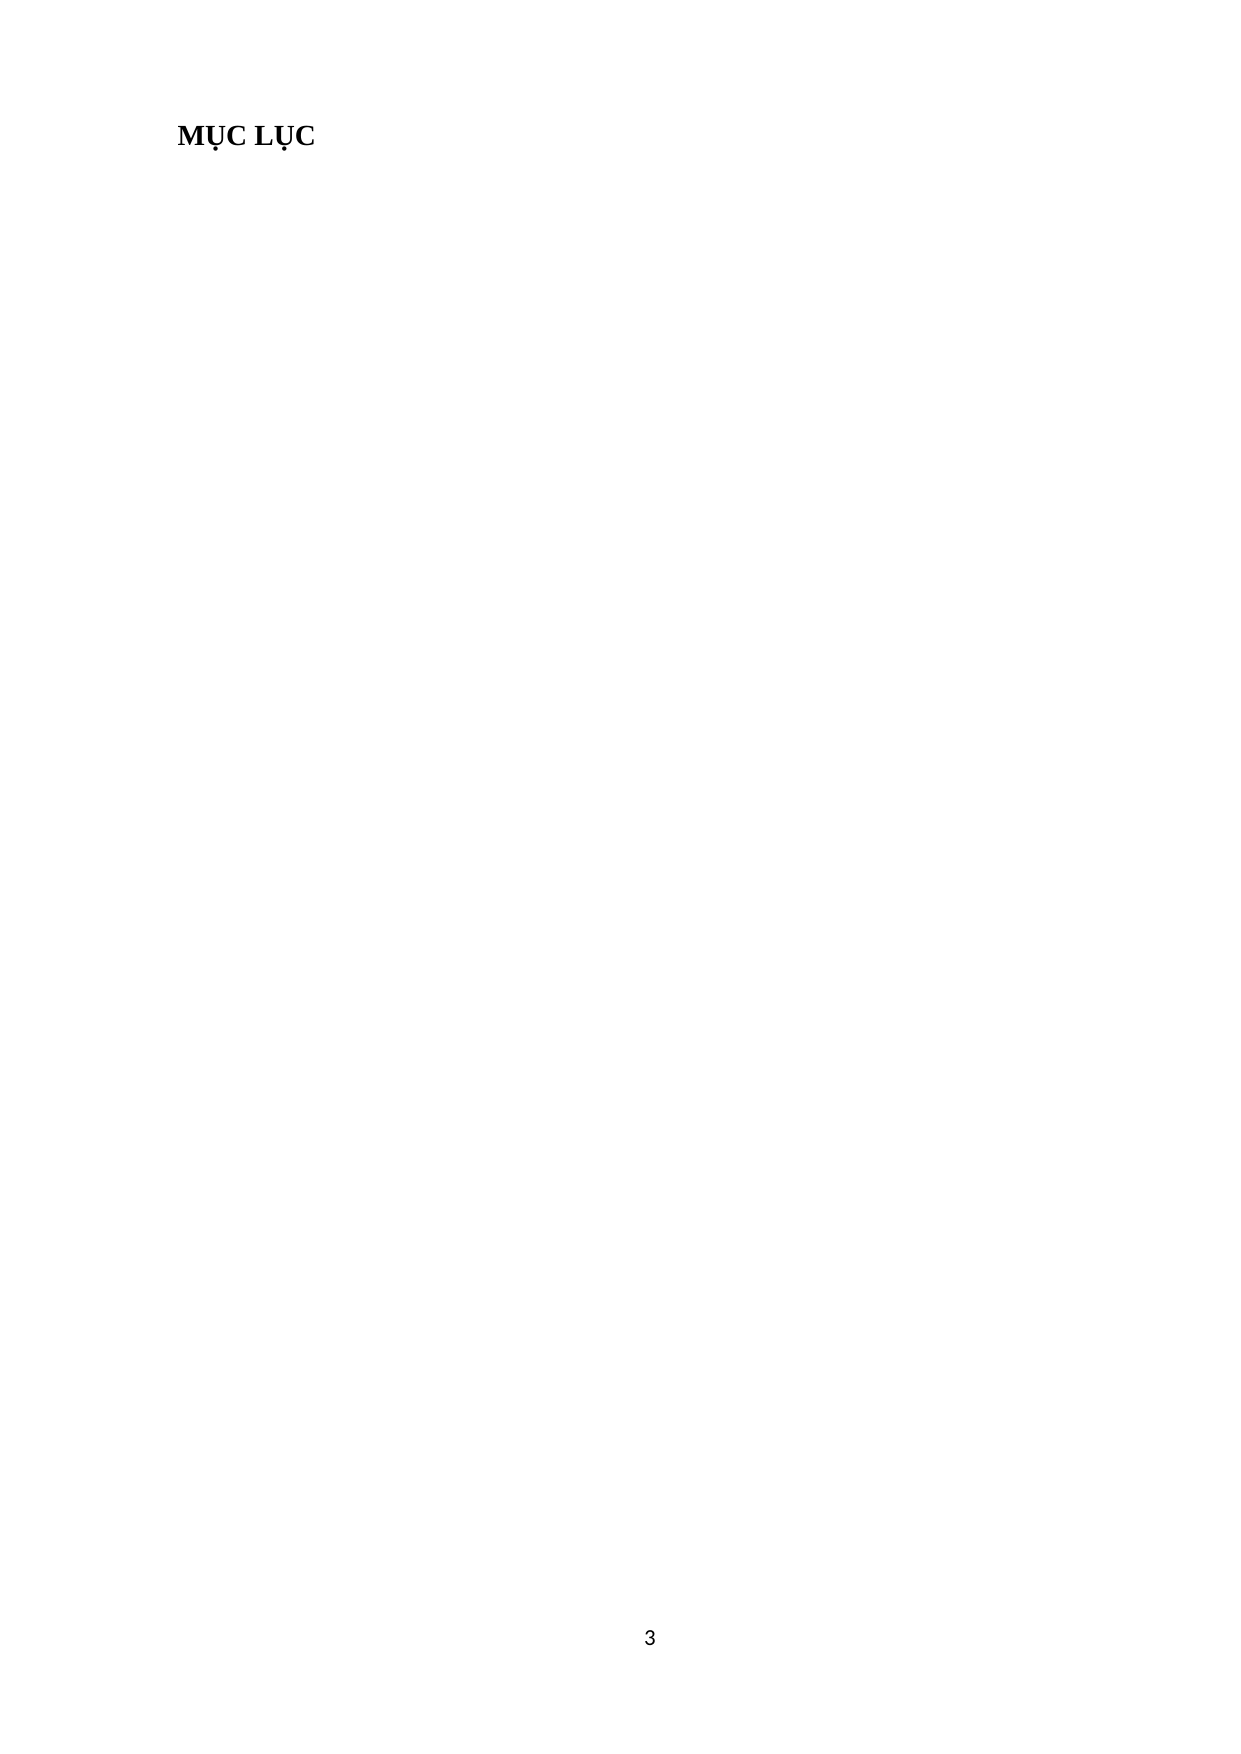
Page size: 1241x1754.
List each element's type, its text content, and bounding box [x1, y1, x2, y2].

text MỤC LỤC [177, 118, 1122, 152]
